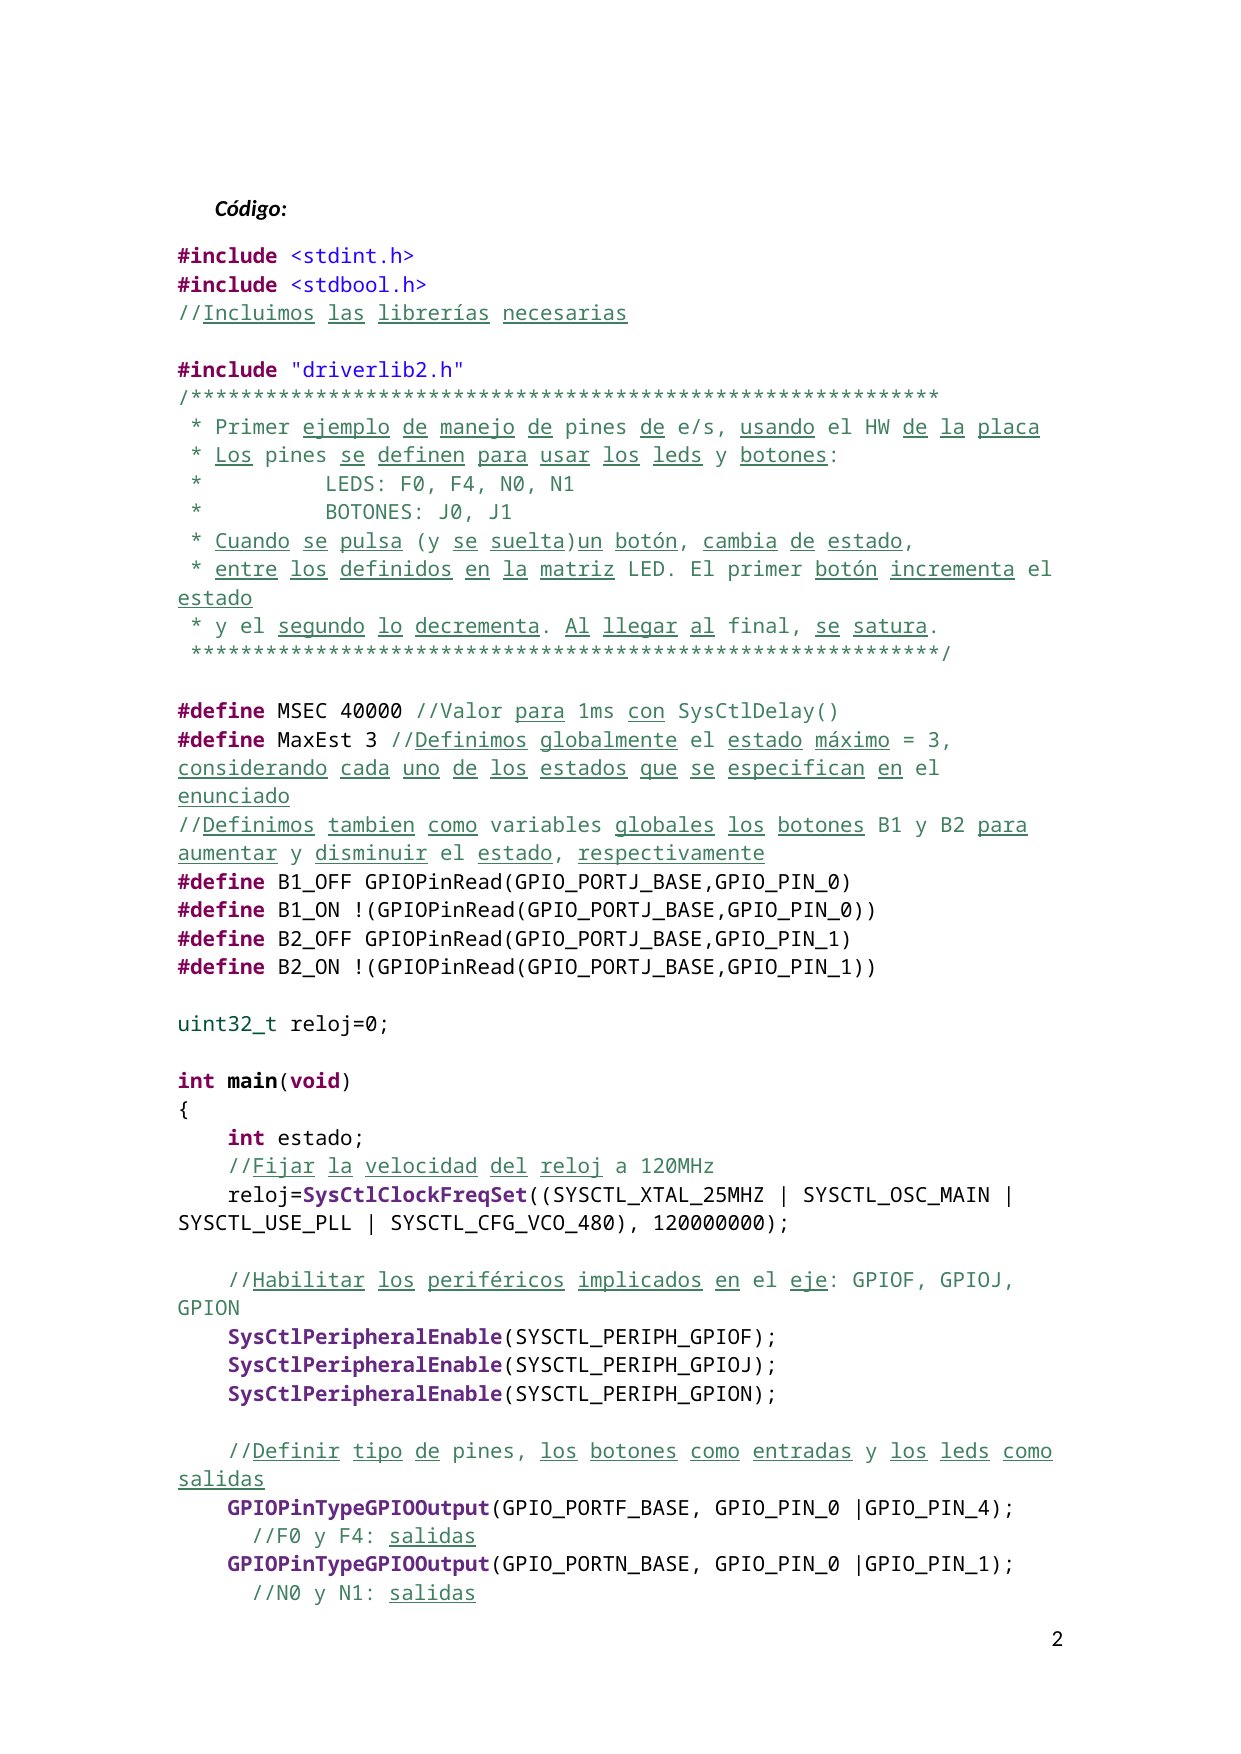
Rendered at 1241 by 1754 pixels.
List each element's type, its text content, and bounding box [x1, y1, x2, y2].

text //Fijar la velocidad del reloj a 120MHz [177, 1151, 1063, 1180]
text reloj=SysCtlClockFreqSet((SYSCTL_XTAL_25MHZ | SYSCTL_OSC_MAIN | SYSCTL_USE_PLL | SYSCTL_CFG_VCO_480), 120000000); [177, 1180, 1063, 1237]
text //Incluimos las librerías necesarias [177, 298, 1063, 327]
text //Habilitar los periféricos implicados en el eje: GPIOF, GPIOJ, GPION [177, 1265, 1063, 1322]
text /************************************************************ [177, 383, 1063, 412]
text int estado; [177, 1123, 1063, 1151]
text * Cuando se pulsa (y se suelta)un botón, cambia de estado, [177, 526, 1063, 554]
text * entre los definidos en la matriz LED. El primer botón incrementa el estado [177, 554, 1063, 611]
text #define B1_ON !(GPIOPinRead(GPIO_PORTJ_BASE,GPIO_PIN_0)) [177, 895, 1063, 924]
text #include "driverlib2.h" [177, 355, 1063, 383]
text uint32_t reloj=0; [177, 1009, 1063, 1038]
text int main(void) [177, 1066, 1063, 1094]
text Código: [177, 194, 1063, 222]
text #include <stdbool.h> [177, 270, 1063, 298]
text SysCtlPeripheralEnable(SYSCTL_PERIPH_GPION); [177, 1379, 1063, 1407]
text #define B1_OFF GPIOPinRead(GPIO_PORTJ_BASE,GPIO_PIN_0) [177, 867, 1063, 895]
text SysCtlPeripheralEnable(SYSCTL_PERIPH_GPIOF); [177, 1322, 1063, 1350]
text * BOTONES: J0, J1 [177, 497, 1063, 526]
text { [177, 1094, 1063, 1123]
text #define MaxEst 3 //Definimos globalmente el estado máximo = 3, considerando cada uno de los estados que se especifican en el enunciado [177, 725, 1063, 810]
text #define B2_ON !(GPIOPinRead(GPIO_PORTJ_BASE,GPIO_PIN_1)) [177, 952, 1063, 981]
text #include <stdint.h> [177, 241, 1063, 270]
text * Primer ejemplo de manejo de pines de e/s, usando el HW de la placa [177, 412, 1063, 440]
text //Definimos tambien como variables globales los botones B1 y B2 para aumentar y disminuir el estado, respectivamente [177, 810, 1063, 867]
text ************************************************************/ [177, 639, 1063, 668]
text GPIOPinTypeGPIOOutput(GPIO_PORTN_BASE, GPIO_PIN_0 |GPIO_PIN_1); //N0 y N1: salidas [177, 1549, 1063, 1606]
text //Definir tipo de pines, los botones como entradas y los leds como salidas [177, 1436, 1063, 1493]
text #define MSEC 40000 //Valor para 1ms con SysCtlDelay() [177, 696, 1063, 725]
text * Los pines se definen para usar los leds y botones: [177, 440, 1063, 469]
text SysCtlPeripheralEnable(SYSCTL_PERIPH_GPIOJ); [177, 1350, 1063, 1379]
text * y el segundo lo decrementa. Al llegar al final, se satura. [177, 611, 1063, 639]
text #define B2_OFF GPIOPinRead(GPIO_PORTJ_BASE,GPIO_PIN_1) [177, 924, 1063, 952]
text * LEDS: F0, F4, N0, N1 [177, 469, 1063, 497]
text GPIOPinTypeGPIOOutput(GPIO_PORTF_BASE, GPIO_PIN_0 |GPIO_PIN_4); //F0 y F4: salidas [177, 1493, 1063, 1549]
